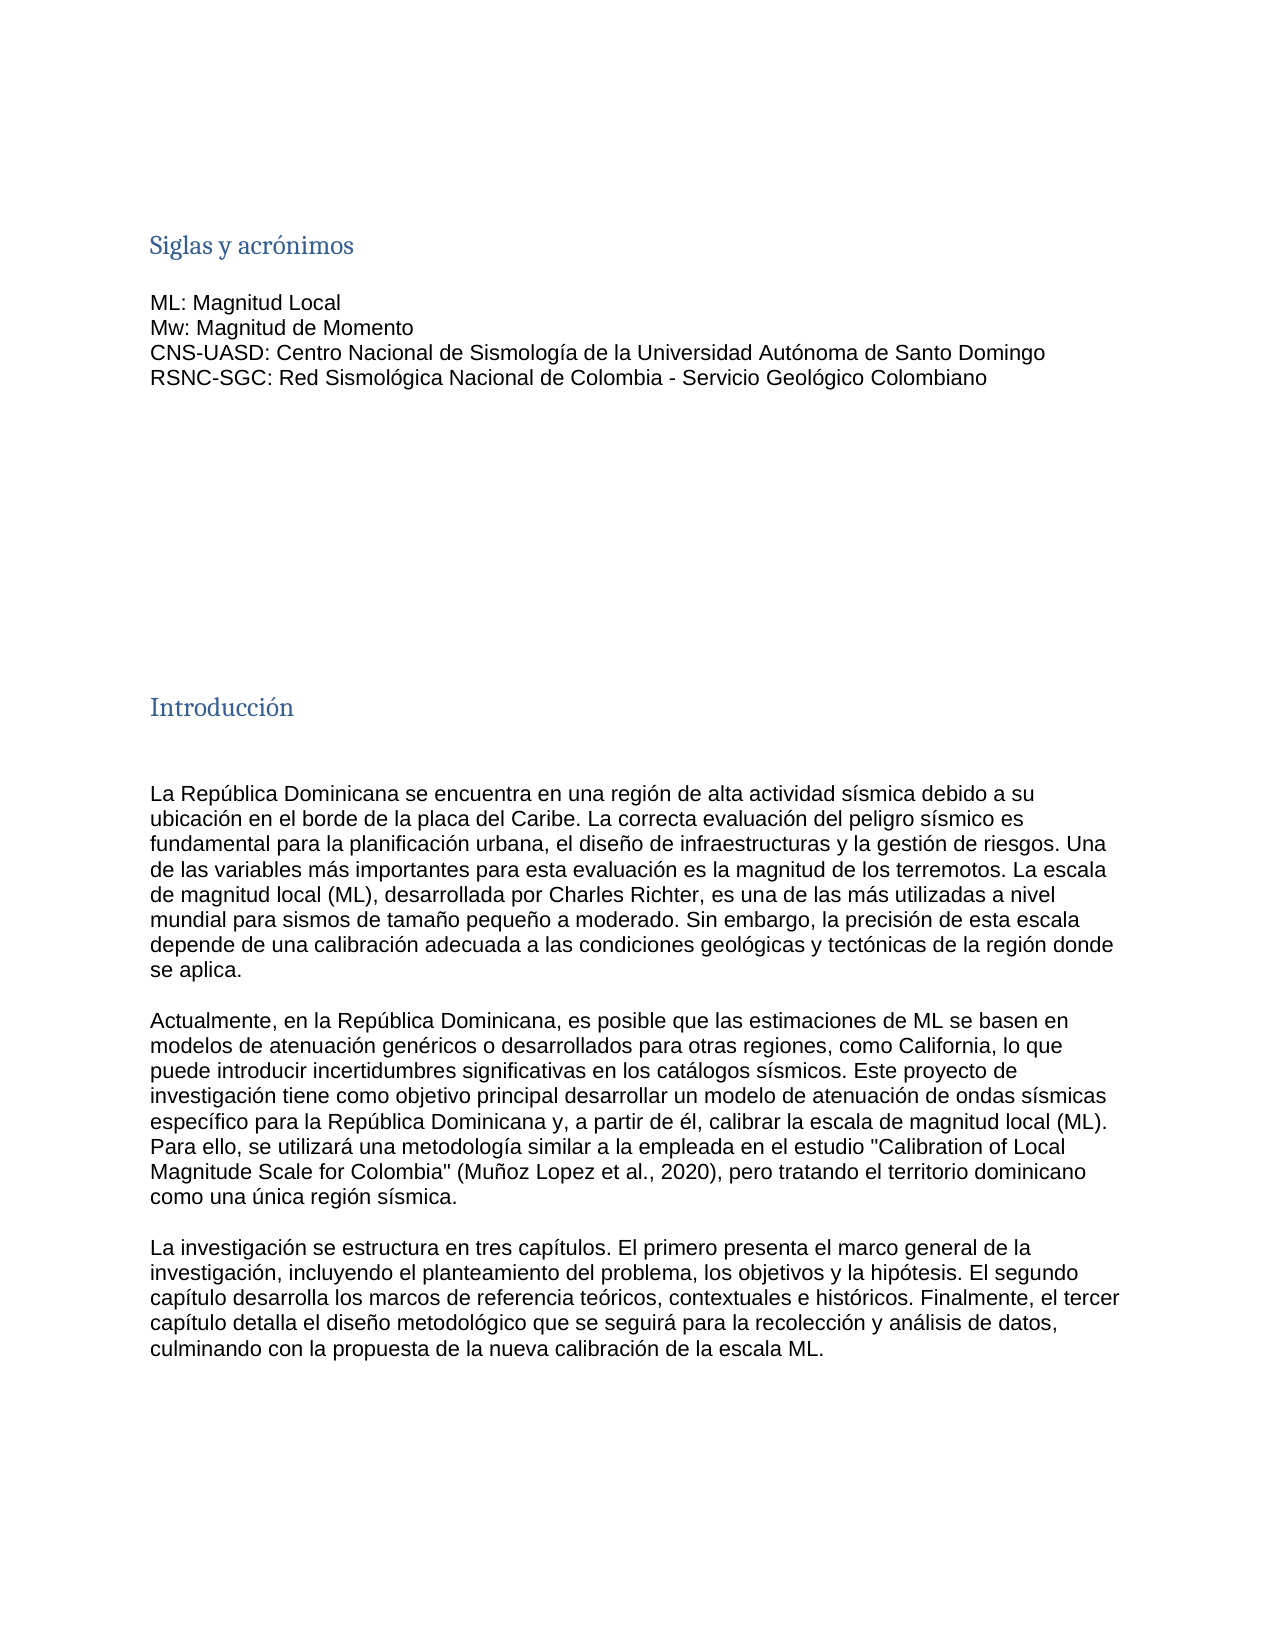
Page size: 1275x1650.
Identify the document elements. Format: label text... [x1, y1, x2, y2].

text La República Dominicana se encuentra en una región de alta actividad sísmica debido a su ubicación en el borde de la placa del Caribe. La correcta evaluación del peligro sísmico es fundamental para la planificación urbana, el diseño de infraestructuras y la gestión de riesgos. Una de las variables más importantes para esta evaluación es la magnitud de los terremotos. La escala de magnitud local (ML), desarrollada por Charles Richter, es una de las más utilizadas a nivel mundial para sismos de tamaño pequeño a moderado. Sin embargo, la precisión de esta escala depende de una calibración adecuada a las condiciones geológicas y tectónicas de la región donde se aplica. [150, 781, 1125, 982]
text ML: Magnitud Local [150, 290, 1125, 315]
subtitle Siglas y acrónimos [150, 230, 1125, 261]
text Mw: Magnitud de Momento [150, 315, 1125, 340]
text La investigación se estructura en tres capítulos. El primero presenta el marco general de la investigación, incluyendo el planteamiento del problema, los objetivos y la hipótesis. El segundo capítulo desarrolla los marcos de referencia teóricos, contextuales e históricos. Finalmente, el tercer capítulo detalla el diseño metodológico que se seguirá para la recolección y análisis de datos, culminando con la propuesta de la nueva calibración de la escala ML. [150, 1234, 1125, 1361]
text CNS-UASD: Centro Nacional de Sismología de la Universidad Autónoma de Santo Domingo [150, 340, 1125, 365]
text RSNC-SGC: Red Sismológica Nacional de Colombia - Servicio Geológico Colombiano [150, 365, 1125, 391]
text Actualmente, en la República Dominicana, es posible que las estimaciones de ML se basen en modelos de atenuación genéricos o desarrollados para otras regiones, como California, lo que puede introducir incertidumbres significativas en los catálogos sísmicos. Este proyecto de investigación tiene como objetivo principal desarrollar un modelo de atenuación de ondas sísmicas específico para la República Dominicana y, a partir de él, calibrar la escala de magnitud local (ML). Para ello, se utilizará una metodología similar a la empleada en el estudio "Calibration of Local Magnitude Scale for Colombia" (Muñoz Lopez et al., 2020), pero tratando el territorio dominicano como una única región sísmica. [150, 1008, 1125, 1209]
subtitle Introducción [150, 692, 1125, 723]
